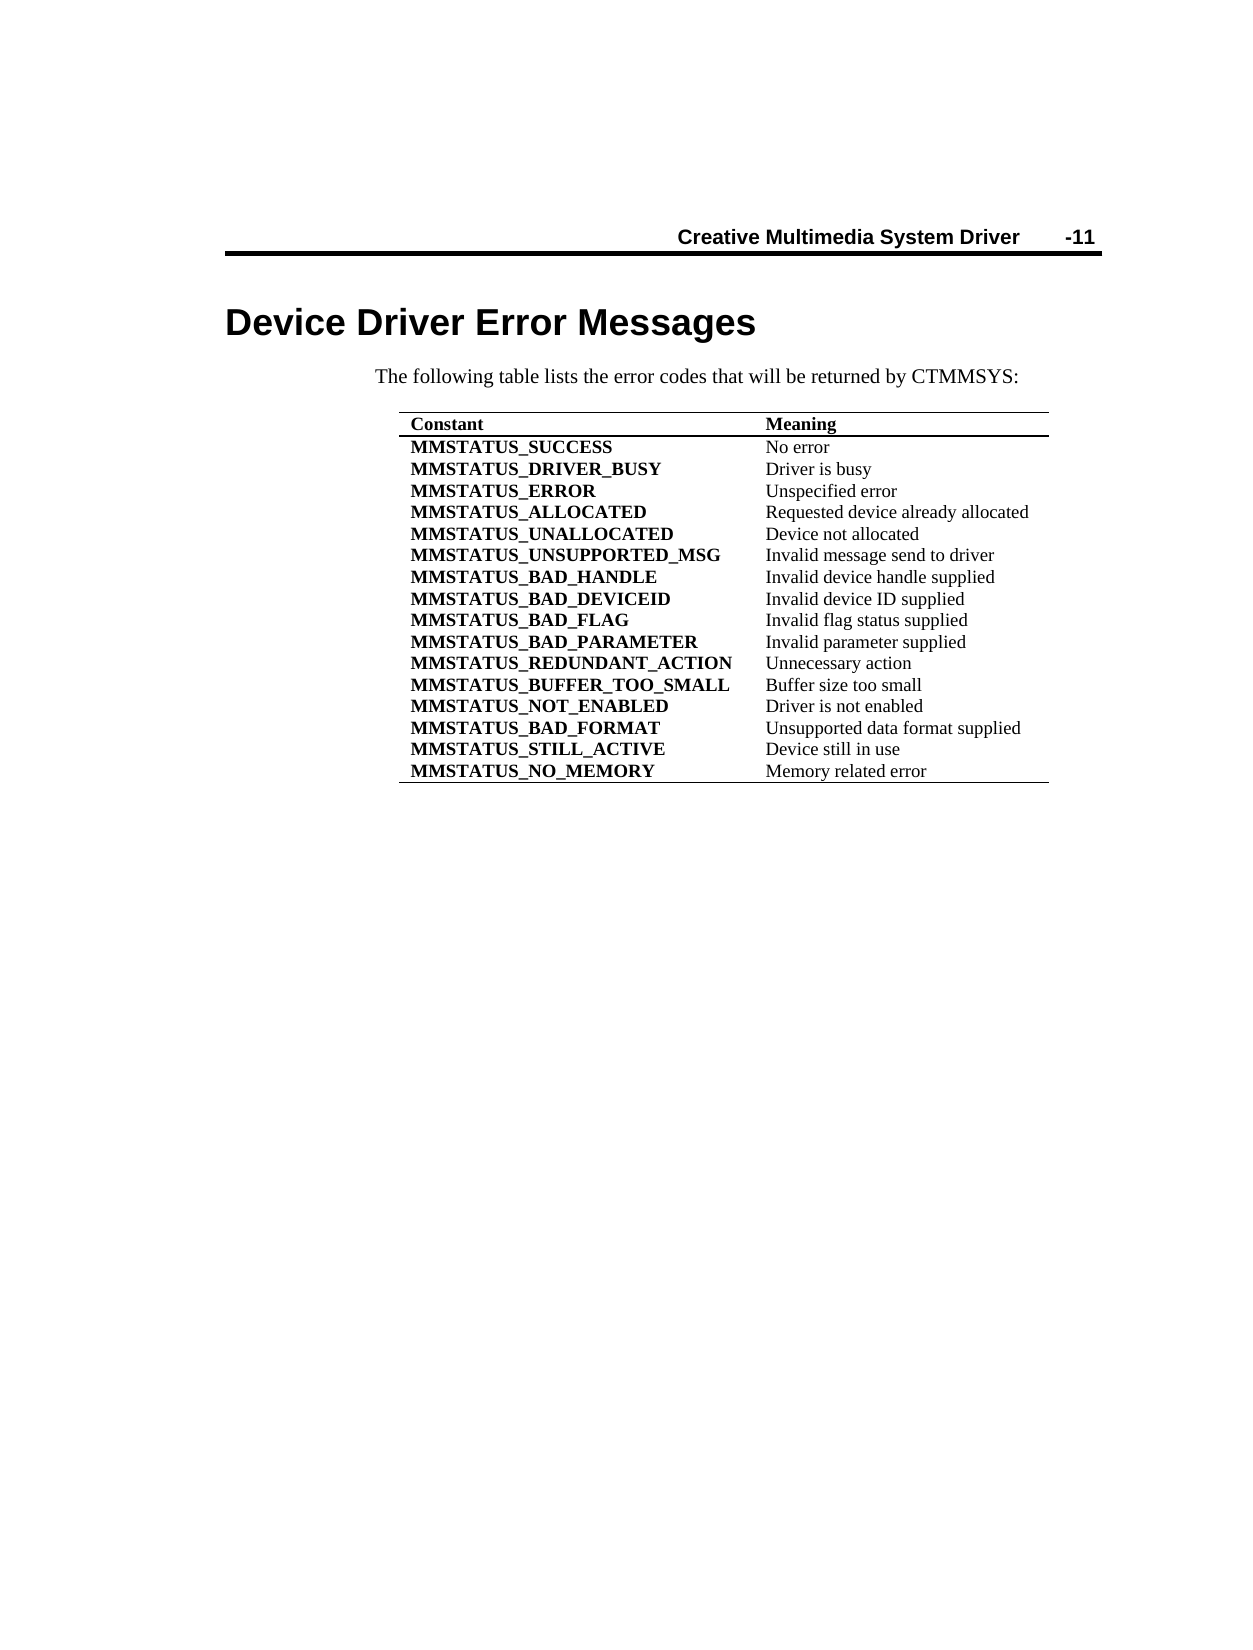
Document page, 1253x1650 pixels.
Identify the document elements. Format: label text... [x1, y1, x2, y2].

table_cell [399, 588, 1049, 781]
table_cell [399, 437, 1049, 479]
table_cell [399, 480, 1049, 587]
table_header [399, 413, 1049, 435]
text Device Driver Error Messages [225, 300, 1102, 343]
text The following table lists the error codes that will be returned by CTMMSYS: [375, 361, 1102, 388]
